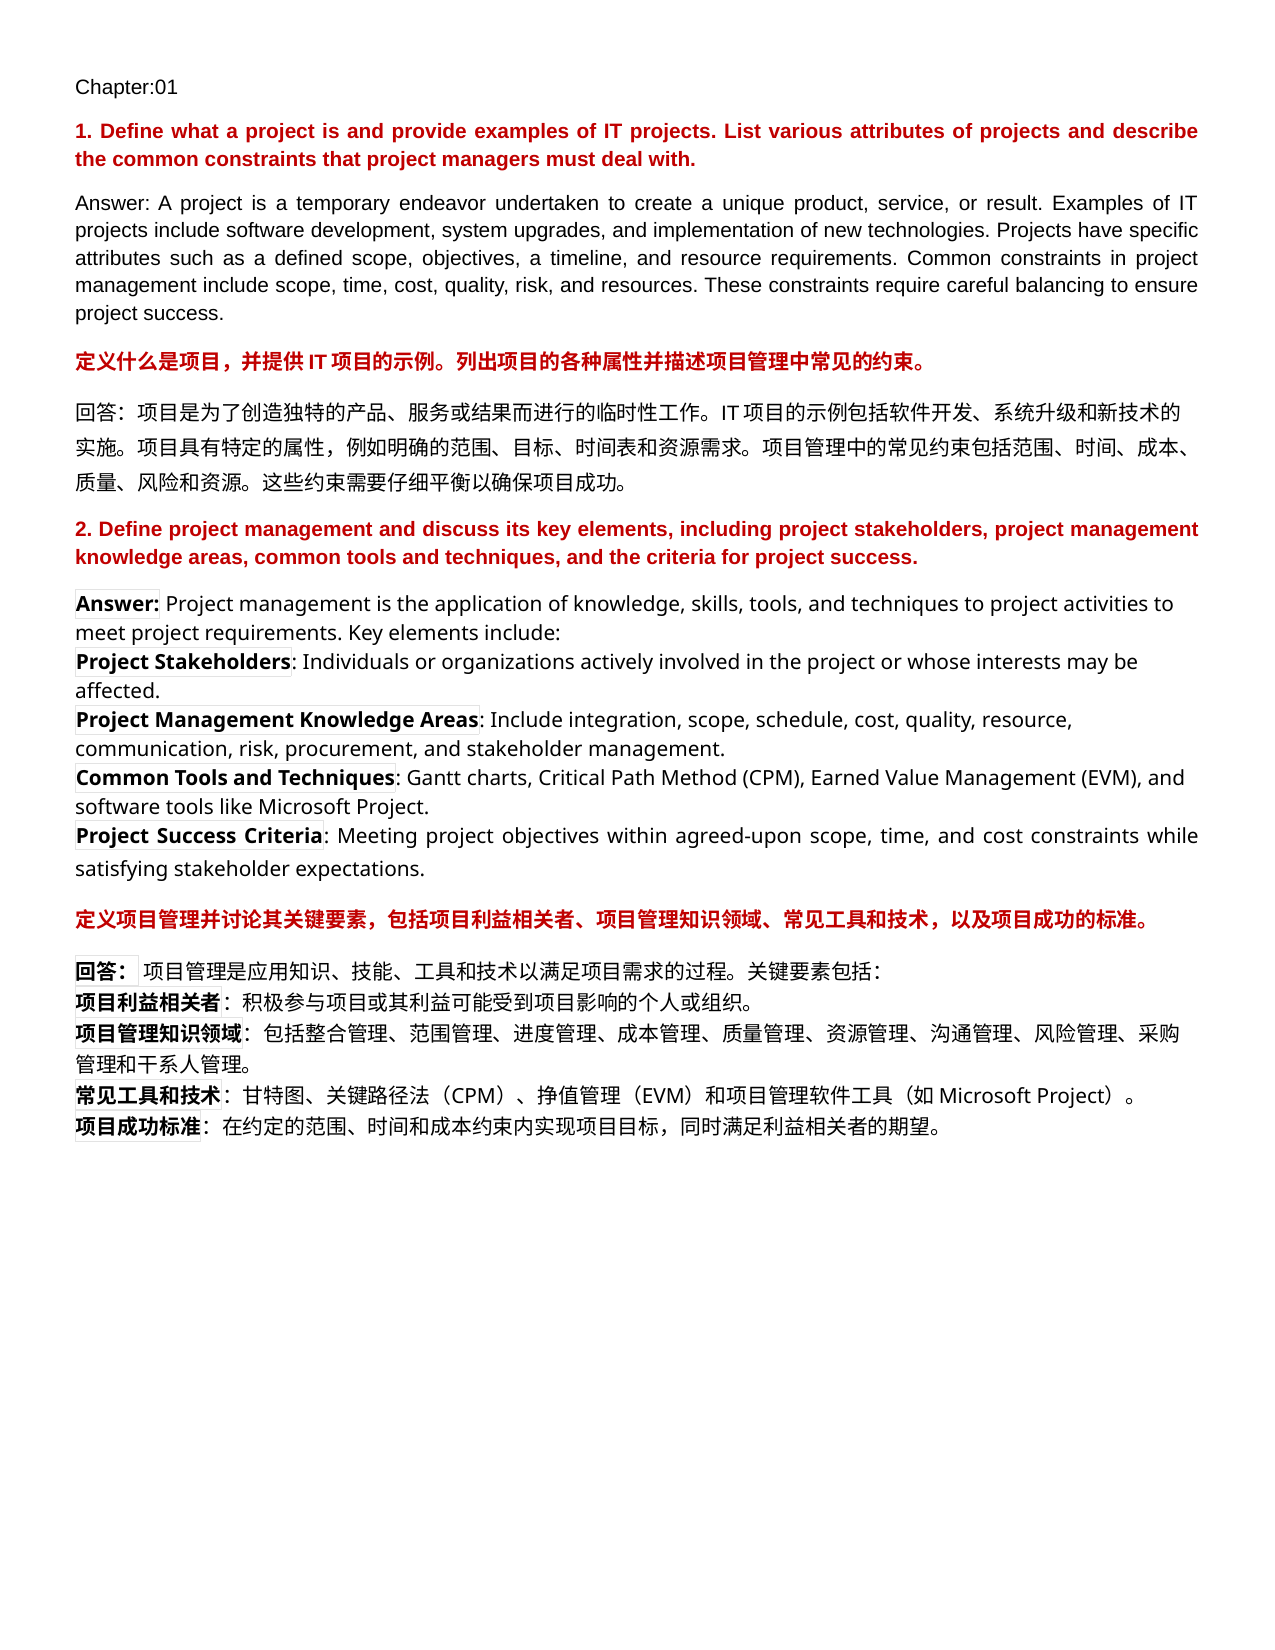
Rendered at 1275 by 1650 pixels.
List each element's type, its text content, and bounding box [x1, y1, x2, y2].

text 1. Define what a project is and provide examples of IT projects. List various attributes of projects and describe the common constraints that project managers must deal with. [75, 119, 1200, 171]
text 2. Define project management and discuss its key elements, including project stakeholders, project management knowledge areas, common tools and techniques, and the criteria for project success. [75, 517, 1200, 568]
text Chapter:01 [75, 75, 1200, 99]
text Answer: A project is a temporary endeavor undertaken to create a unique product, service, or result. Examples of IT projects include software development, system upgrades, and implementation of new technologies. Projects have specific attributes such as a defined scope, objectives, a timeline, and resource requirements. Common constraints in project management include scope, time, cost, quality, risk, and resources. These constraints require careful balancing to ensure project success. [75, 191, 1200, 325]
text 回答：项目是为了创造独特的产品、服务或结果而进行的临时性工作。IT项目的示例包括软件开发、系统升级和新技术的实施。项目具有特定的属性，例如明确的范围、目标、时间表和资源需求。项目管理中的常见约束包括范围、时间、成本、质量、风险和资源。这些约束需要仔细平衡以确保项目成功。 [75, 396, 1200, 496]
text 定义什么是项目，并提供IT项目的示例。列出项目的各种属性并描述项目管理中常见的约束。 [75, 345, 1200, 375]
text Project Stakeholders: Individuals or organizations actively involved in the project or whose interests may be affected. [75, 647, 1200, 704]
text Common Tools and Techniques: Gantt charts, Critical Path Method (CPM), Earned Value Management (EVM), and software tools like Microsoft Project. [75, 762, 1200, 820]
text 定义项目管理并讨论其关键要素，包括项目利益相关者、项目管理知识领域、常见工具和技术，以及项目成功的标准。 [75, 903, 1200, 933]
text 项目管理知识领域：包括整合管理、范围管理、进度管理、成本管理、质量管理、资源管理、沟通管理、风险管理、采购管理和干系人管理。 [75, 1017, 1200, 1079]
text Project Management Knowledge Areas: Include integration, scope, schedule, cost, quality, resource, communication, risk, procurement, and stakeholder management. [75, 704, 1200, 762]
text 回答： 项目管理是应用知识、技能、工具和技术以满足项目需求的过程。关键要素包括： [139, 955, 1200, 986]
text 常见工具和技术：甘特图、关键路径法（CPM）、挣值管理（EVM）和项目管理软件工具（如Microsoft Project）。 [222, 1079, 1200, 1110]
text 项目成功标准：在约定的范围、时间和成本约束内实现项目目标，同时满足利益相关者的期望。 [201, 1110, 1200, 1141]
text Project Success Criteria: Meeting project objectives within agreed-upon scope, time, and cost constraints while satisfying stakeholder expectations. [75, 820, 1200, 882]
text Answer: Project management is the application of knowledge, skills, tools, and techniques to project activities to meet project requirements. Key elements include: [75, 589, 1200, 647]
text 项目利益相关者：积极参与项目或其利益可能受到项目影响的个人或组织。 [76, 987, 221, 1017]
text 项目利益相关者：积极参与项目或其利益可能受到项目影响的个人或组织。 [222, 986, 1200, 1017]
